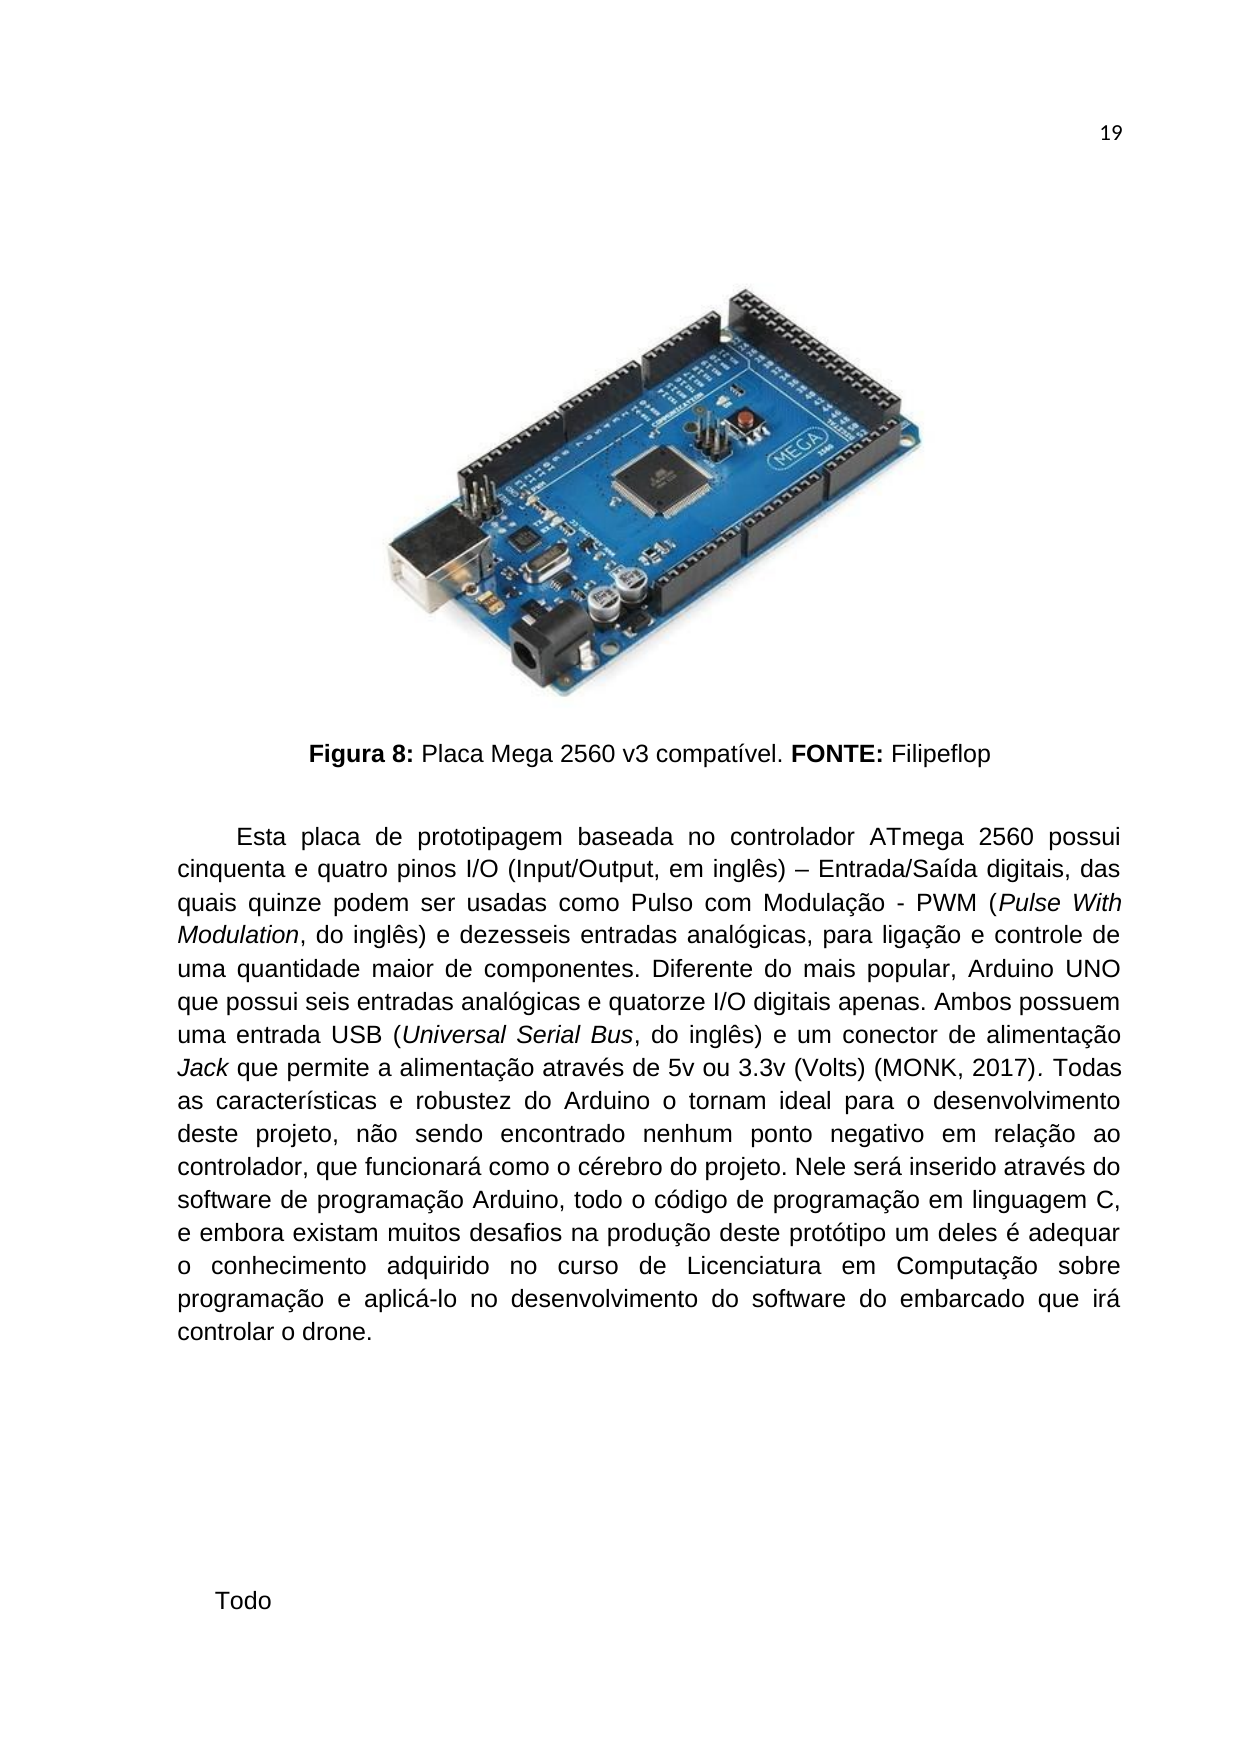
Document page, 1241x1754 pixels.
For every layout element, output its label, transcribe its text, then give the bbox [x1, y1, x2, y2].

text Esta placa de prototipagem baseada no controlador ATmega 2560 possui cinquenta e quatro pinos I/O (Input/Output, em inglês) – Entrada/Saída digitais, das quais quinze podem ser usadas como Pulso com Modulação - PWM (Pulse With Modulation, do inglês) e dezesseis entradas analógicas, para ligação e controle de uma quantidade maior de componentes. Diferente do mais popular, Arduino UNO que possui seis entradas analógicas e quatorze I/O digitais apenas. Ambos possuem uma entrada USB (Universal Serial Bus, do inglês) e um conector de alimentação Jack que permite a alimentação através de 5v ou 3.3v (Volts) (MONK, 2017). Todas as características e robustez do Arduino o tornam ideal para o desenvolvimento deste projeto, não sendo encontrado nenhum ponto negativo em relação ao controlador, que funcionará como o cérebro do projeto. Nele será inserido através do software de programação Arduino, todo o código de programação em linguagem C, e embora existam muitos desafios na produção deste protótipo um deles é adequar o conhecimento adquirido no curso de Licenciatura em Computação sobre programação e aplicá-lo no desenvolvimento do software do embarcado que irá controlar o drone. [177, 821, 1122, 1346]
text Figura 8: Placa Mega 2560 v3 compatível. FONTE: Filipeflop [177, 739, 1122, 768]
picture [352, 280, 948, 714]
text Todo [214, 1586, 1122, 1615]
